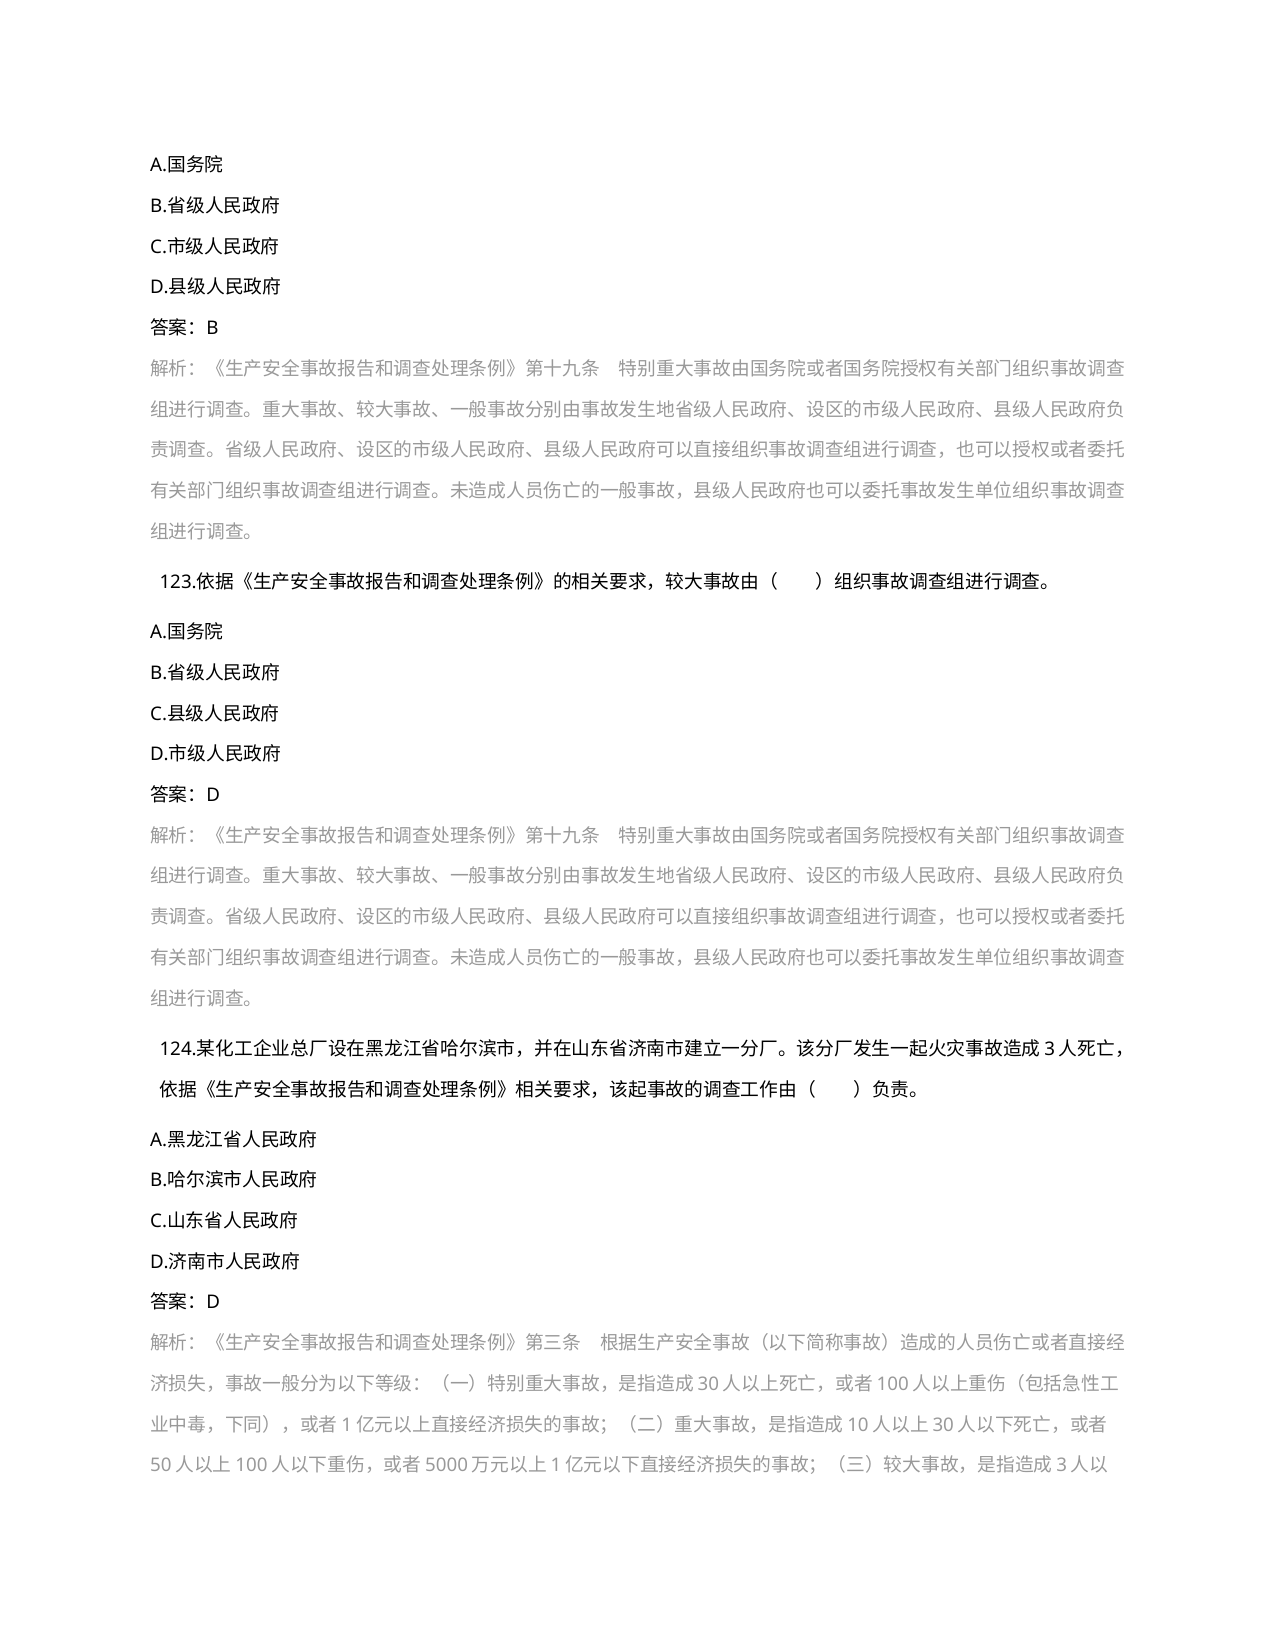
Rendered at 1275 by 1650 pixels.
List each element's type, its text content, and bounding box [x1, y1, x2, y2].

text A.黑龙江省人民政府 [150, 1124, 1125, 1151]
text 答案：D [150, 780, 1125, 807]
text D.县级人民政府 [150, 272, 1125, 299]
text A.国务院 [150, 150, 1125, 177]
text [150, 354, 1125, 544]
text C.县级人民政府 [150, 698, 1125, 725]
text 答案：B [150, 313, 1125, 340]
text D.济南市人民政府 [150, 1246, 1125, 1274]
text A.国务院 [150, 617, 1125, 644]
text B.省级人民政府 [150, 191, 1125, 218]
text 答案：D [150, 1287, 1125, 1314]
text 124.某化工企业总厂设在黑龙江省哈尔滨市，并在山东省济南市建立一分厂。该分厂发生一起火灾事故造成3人死亡，依据《生产安全事故报告和调查处理条例》相关要求，该起事故的调查工作由（ ）负责。 [159, 1033, 1116, 1101]
text B.哈尔滨市人民政府 [150, 1165, 1125, 1192]
text 123.依据《生产安全事故报告和调查处理条例》的相关要求，较大事故由（ ）组织事故调查组进行调查。 [159, 567, 1116, 594]
text D.市级人民政府 [150, 739, 1125, 766]
text B.省级人民政府 [150, 657, 1125, 685]
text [150, 1328, 1125, 1477]
text C.市级人民政府 [150, 231, 1125, 259]
text C.山东省人民政府 [150, 1206, 1125, 1233]
